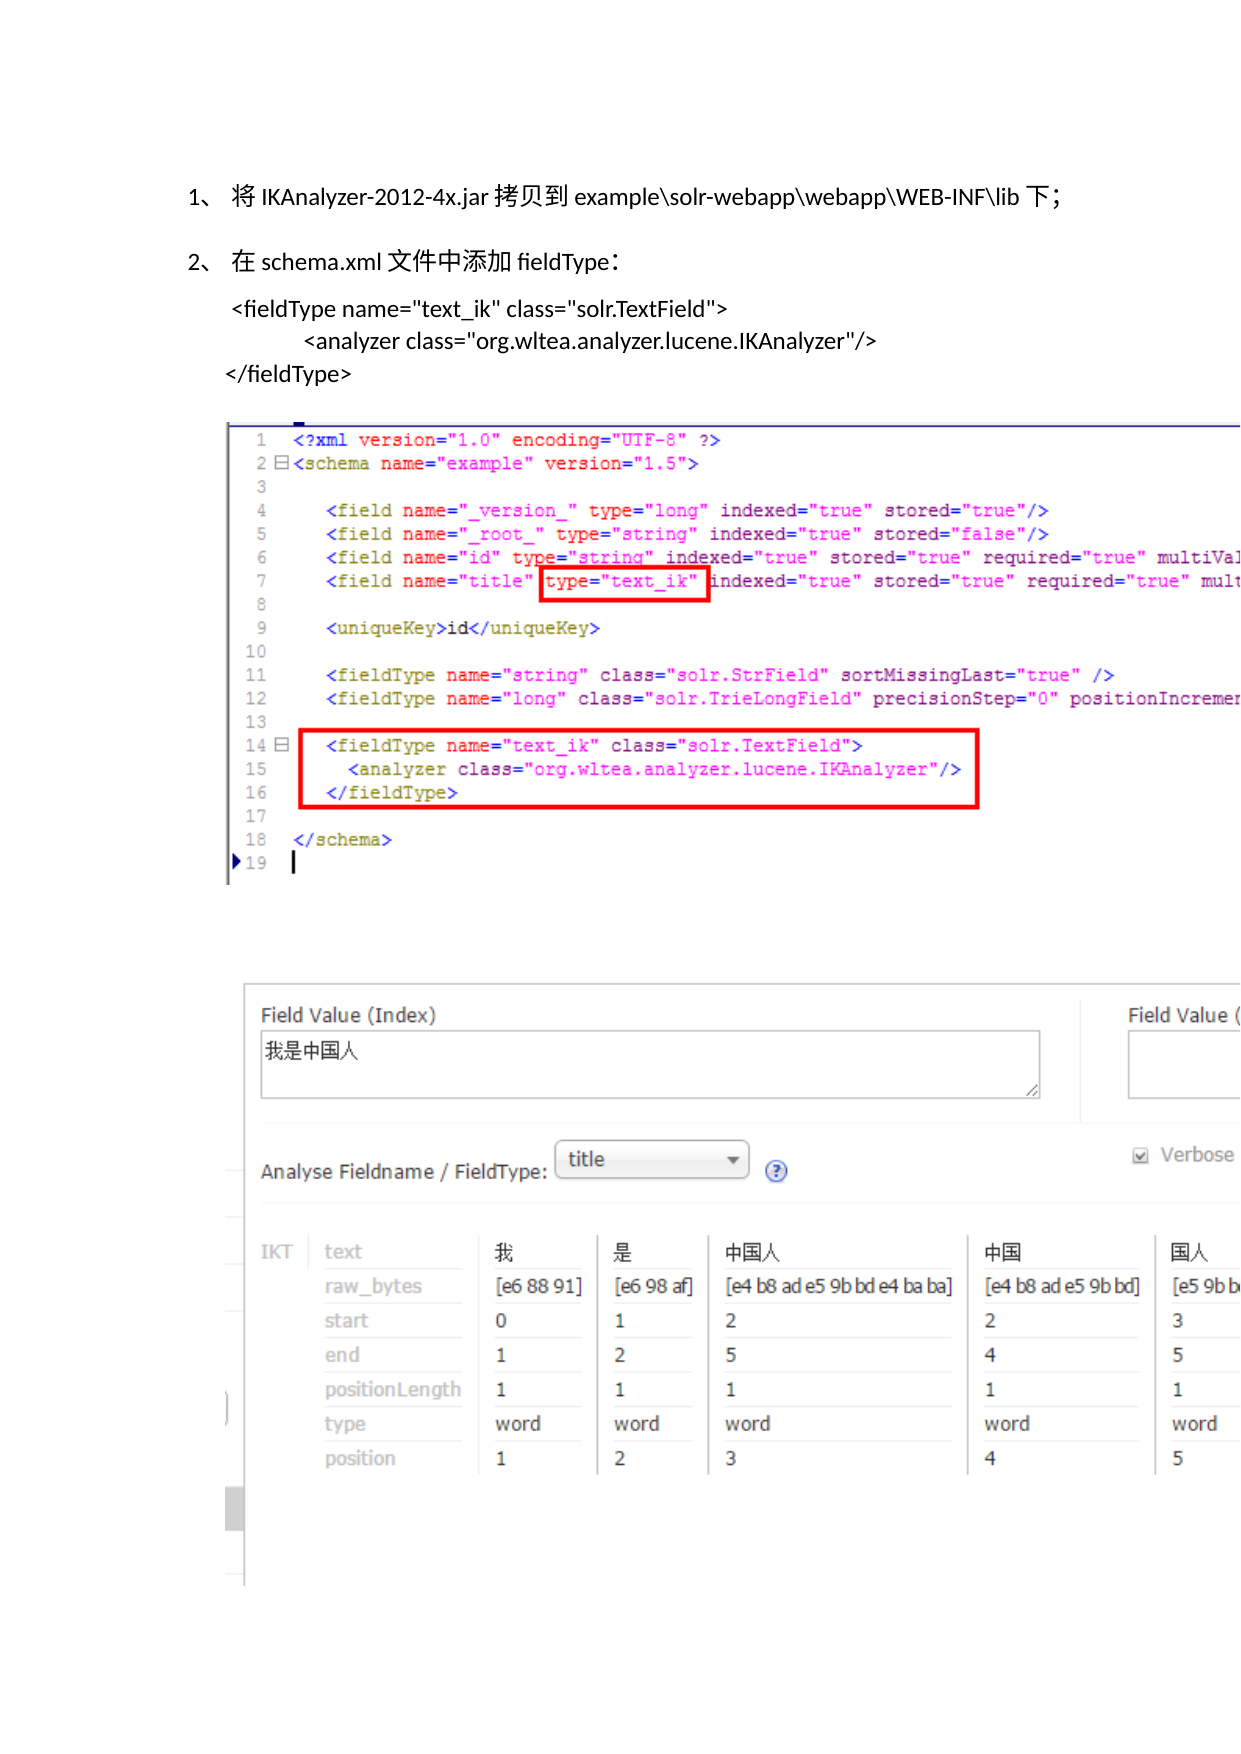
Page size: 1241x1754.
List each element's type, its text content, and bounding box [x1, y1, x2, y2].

list 在schema.xml文件中添加fieldType： [187, 227, 1053, 292]
picture [225, 974, 1241, 1586]
text <fieldType name="text_ik" class="solr.TextField"> [187, 292, 1053, 324]
list </fieldType> [225, 357, 1053, 389]
picture [225, 422, 1241, 885]
list <analyzer class="org.wltea.analyzer.lucene.IKAnalyzer"/> [225, 324, 1053, 357]
list 将IKAnalyzer-2012-4x.jar拷贝到example\solr-webapp\webapp\WEB-INF\lib下； [187, 162, 1053, 227]
